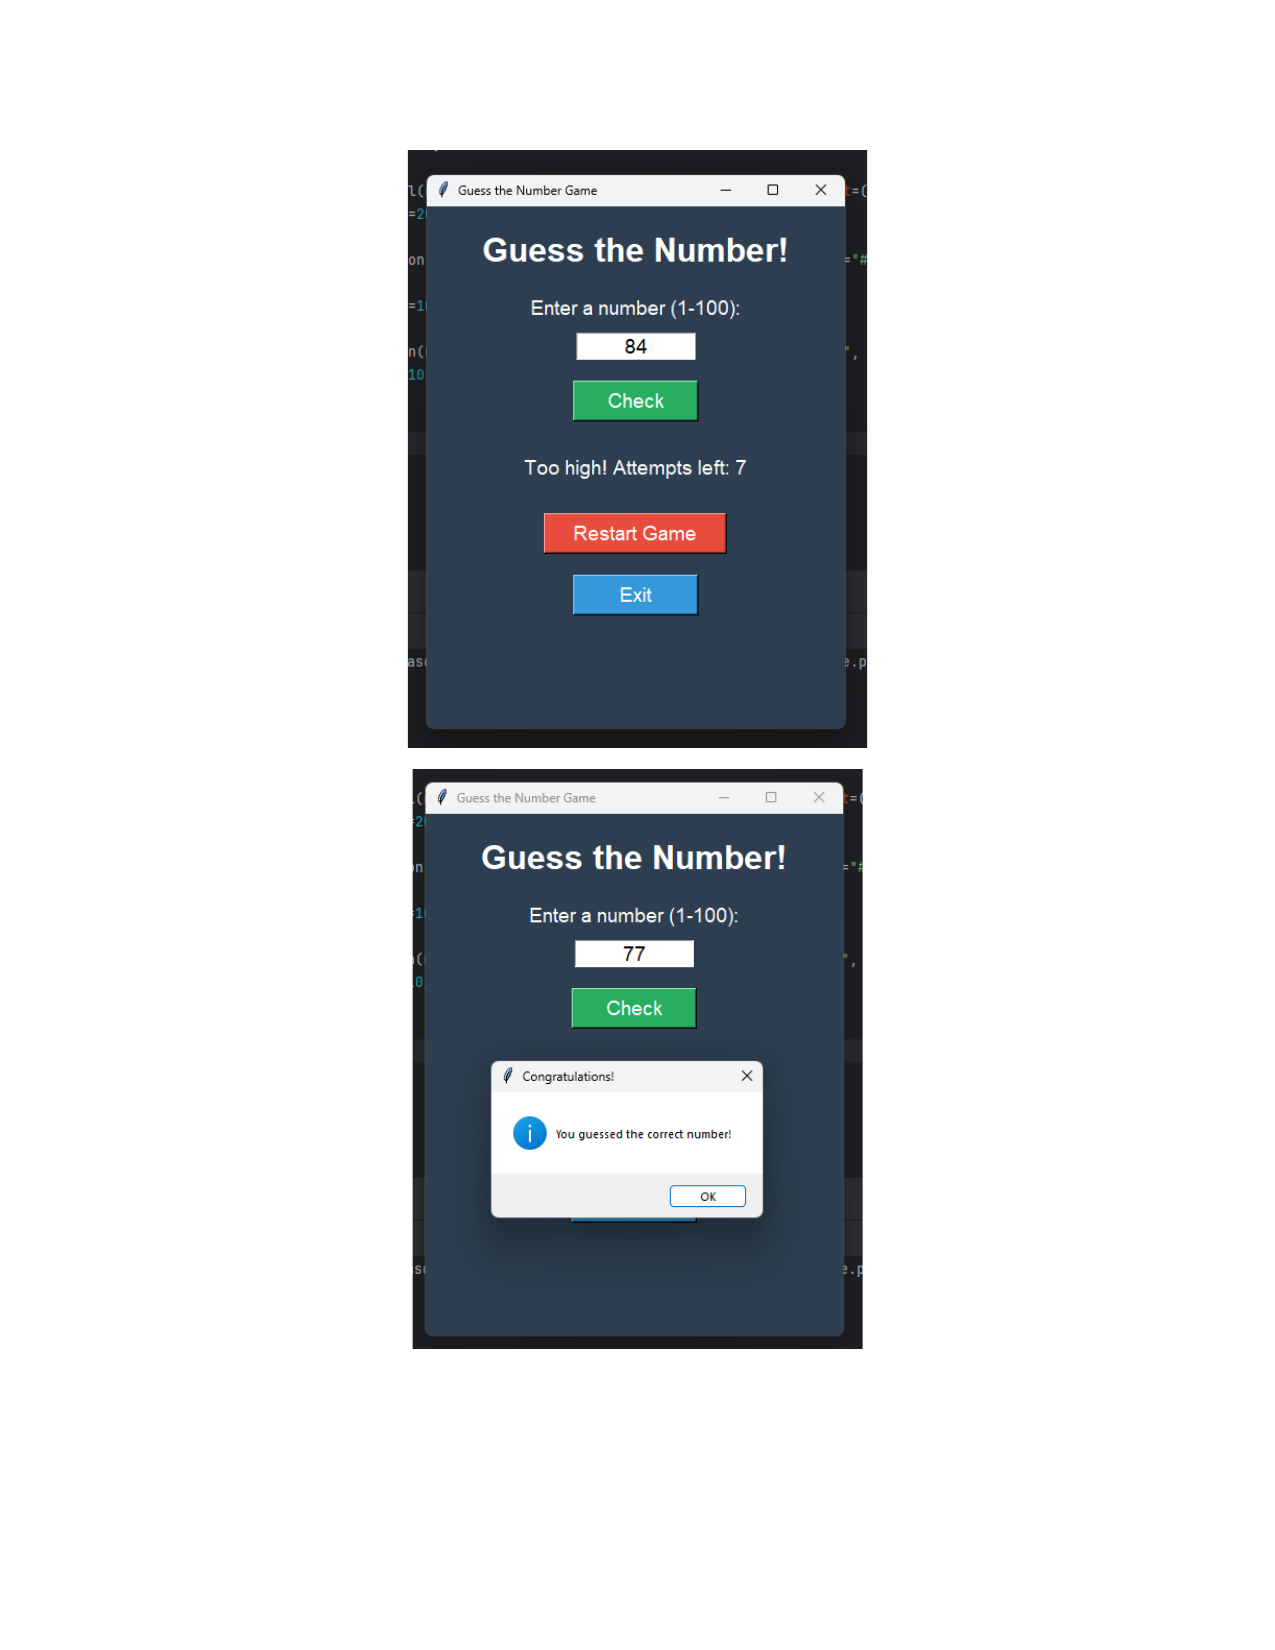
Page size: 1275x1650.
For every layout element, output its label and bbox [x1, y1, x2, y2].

picture [412, 769, 863, 1349]
picture [407, 150, 868, 748]
